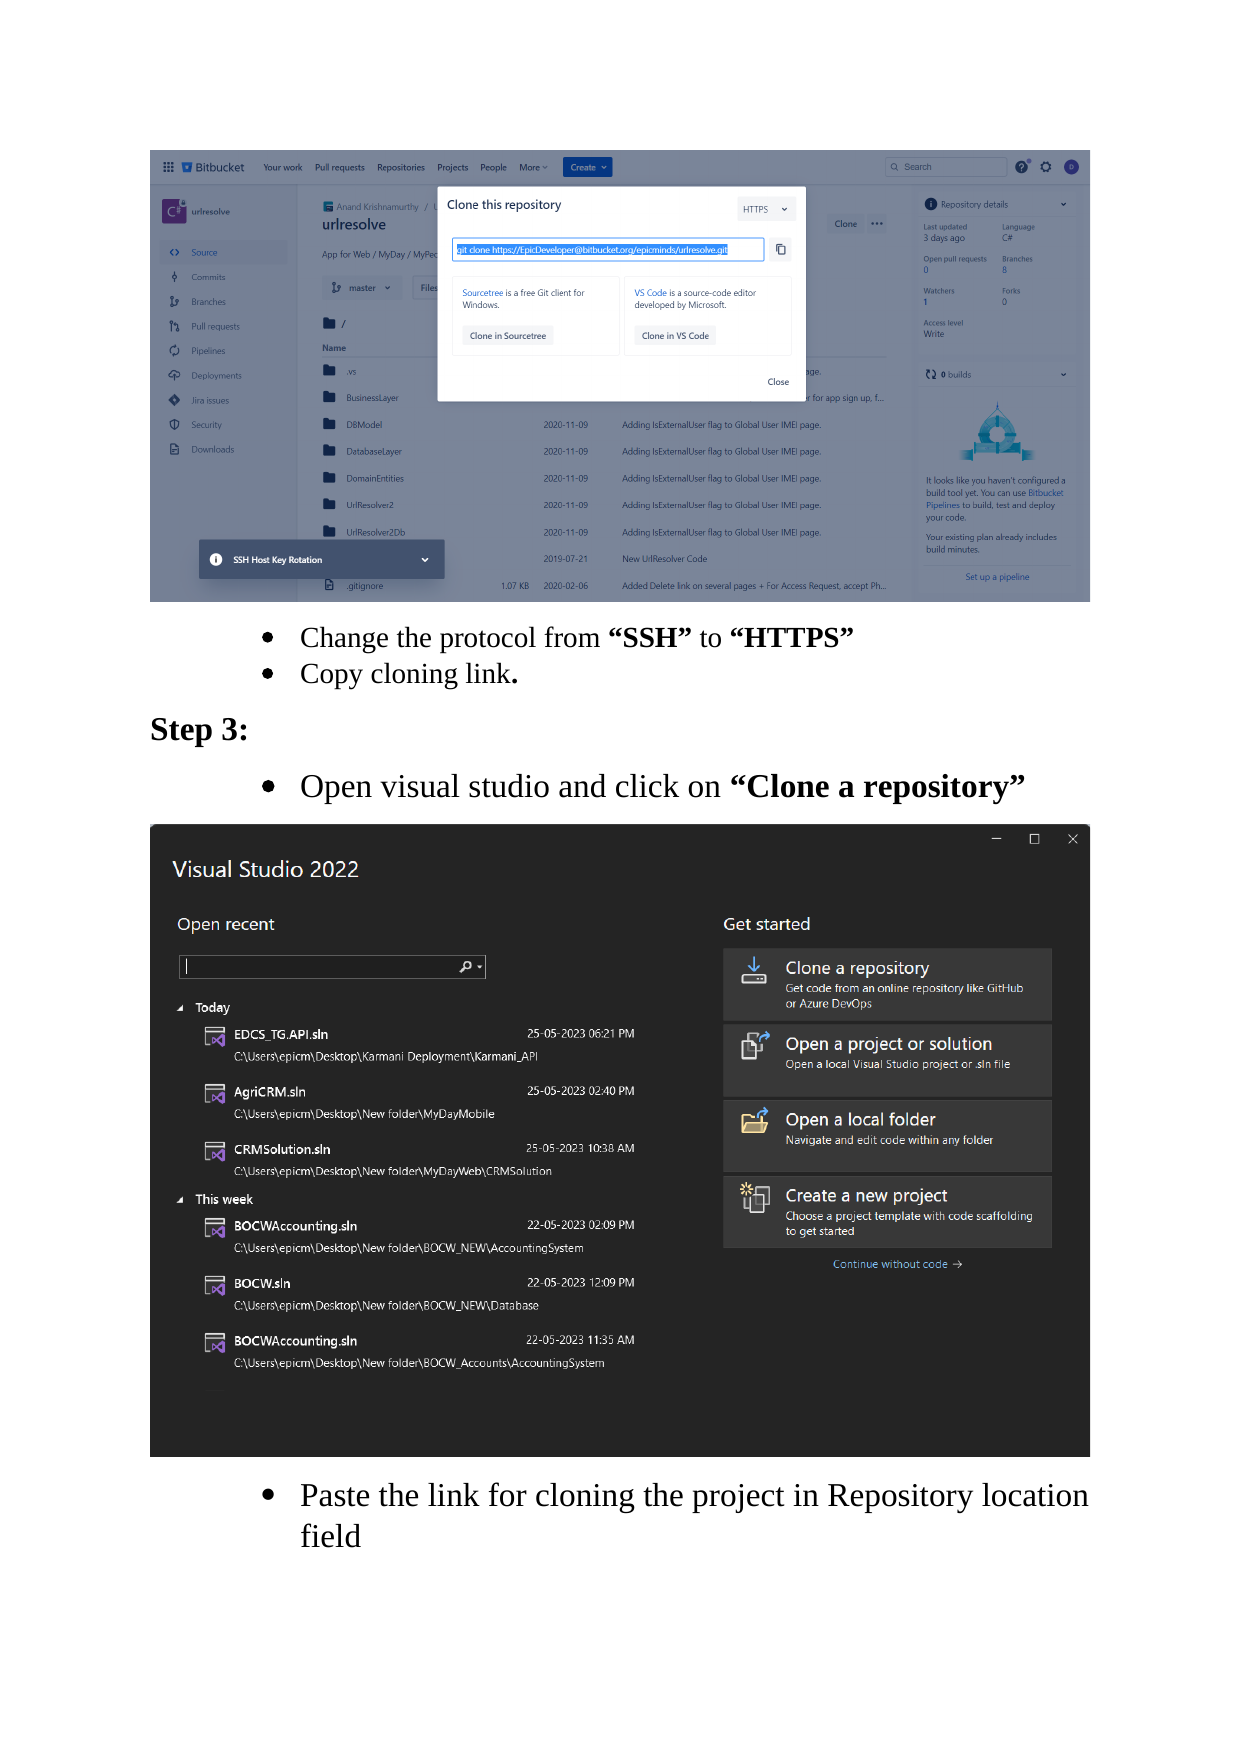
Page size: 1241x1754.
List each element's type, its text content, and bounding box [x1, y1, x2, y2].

list Paste the link for cloning the project in Repository location field [262, 1475, 1090, 1555]
picture [150, 824, 1091, 1457]
list Open visual studio and click on “Clone a repository” [262, 767, 1090, 805]
picture [150, 150, 1091, 602]
text Step 3: [150, 709, 1090, 748]
list Copy cloning link. [262, 656, 1090, 690]
list Change the protocol from “SSH” to “HTTPS” [262, 620, 1090, 654]
